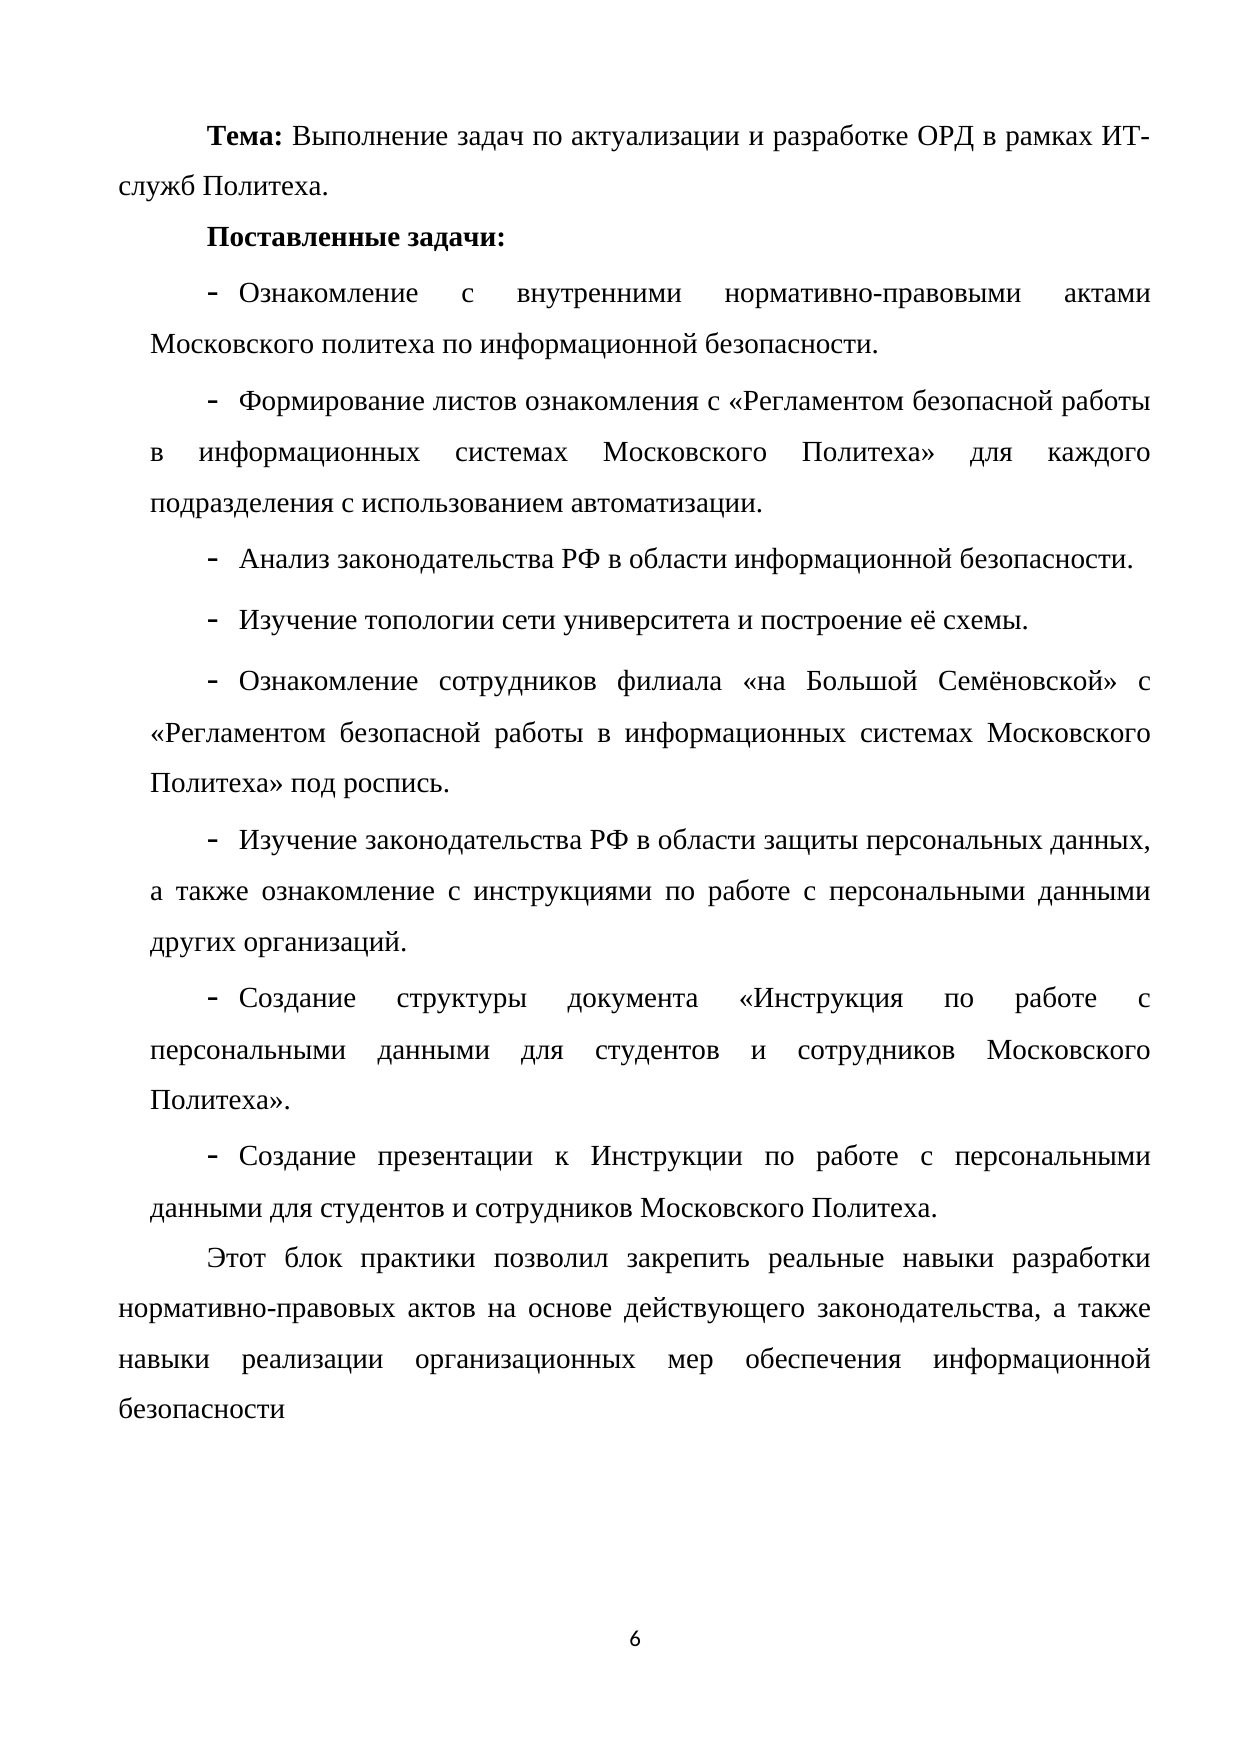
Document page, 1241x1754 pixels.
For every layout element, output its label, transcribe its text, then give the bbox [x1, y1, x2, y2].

list Ознакомление с внутренними нормативно-правовыми актами Московского политеха по информационной безопасности. [150, 269, 1152, 360]
list Создание структуры документа «Инструкция по работе с персональными данными для студентов и сотрудников Московского Политеха». [150, 974, 1152, 1116]
list Формирование листов ознакомления с «Регламентом безопасной работы в информационных системах Московского Политеха» для каждого подразделения с использованием автоматизации. [150, 377, 1152, 518]
list Анализ законодательства РФ в области информационной безопасности. [150, 535, 1152, 576]
text Тема: Выполнение задач по актуализации и разработке ОРД в рамках ИТ-служб Политеха. [118, 118, 1152, 202]
list Ознакомление сотрудников филиала «на Большой Семёновской» с «Регламентом безопасной работы в информационных системах Московского Политеха» под роспись. [150, 658, 1152, 799]
list Создание презентации к Инструкции по работе с персональными данными для студентов и сотрудников Московского Политеха. [150, 1132, 1152, 1223]
text Поставленные задачи: [118, 219, 1152, 252]
list Изучение топологии сети университета и построение её схемы. [150, 596, 1152, 637]
list Изучение законодательства РФ в области защиты персональных данных, а также ознакомление с инструкциями по работе с персональными данными других организаций. [150, 816, 1152, 957]
